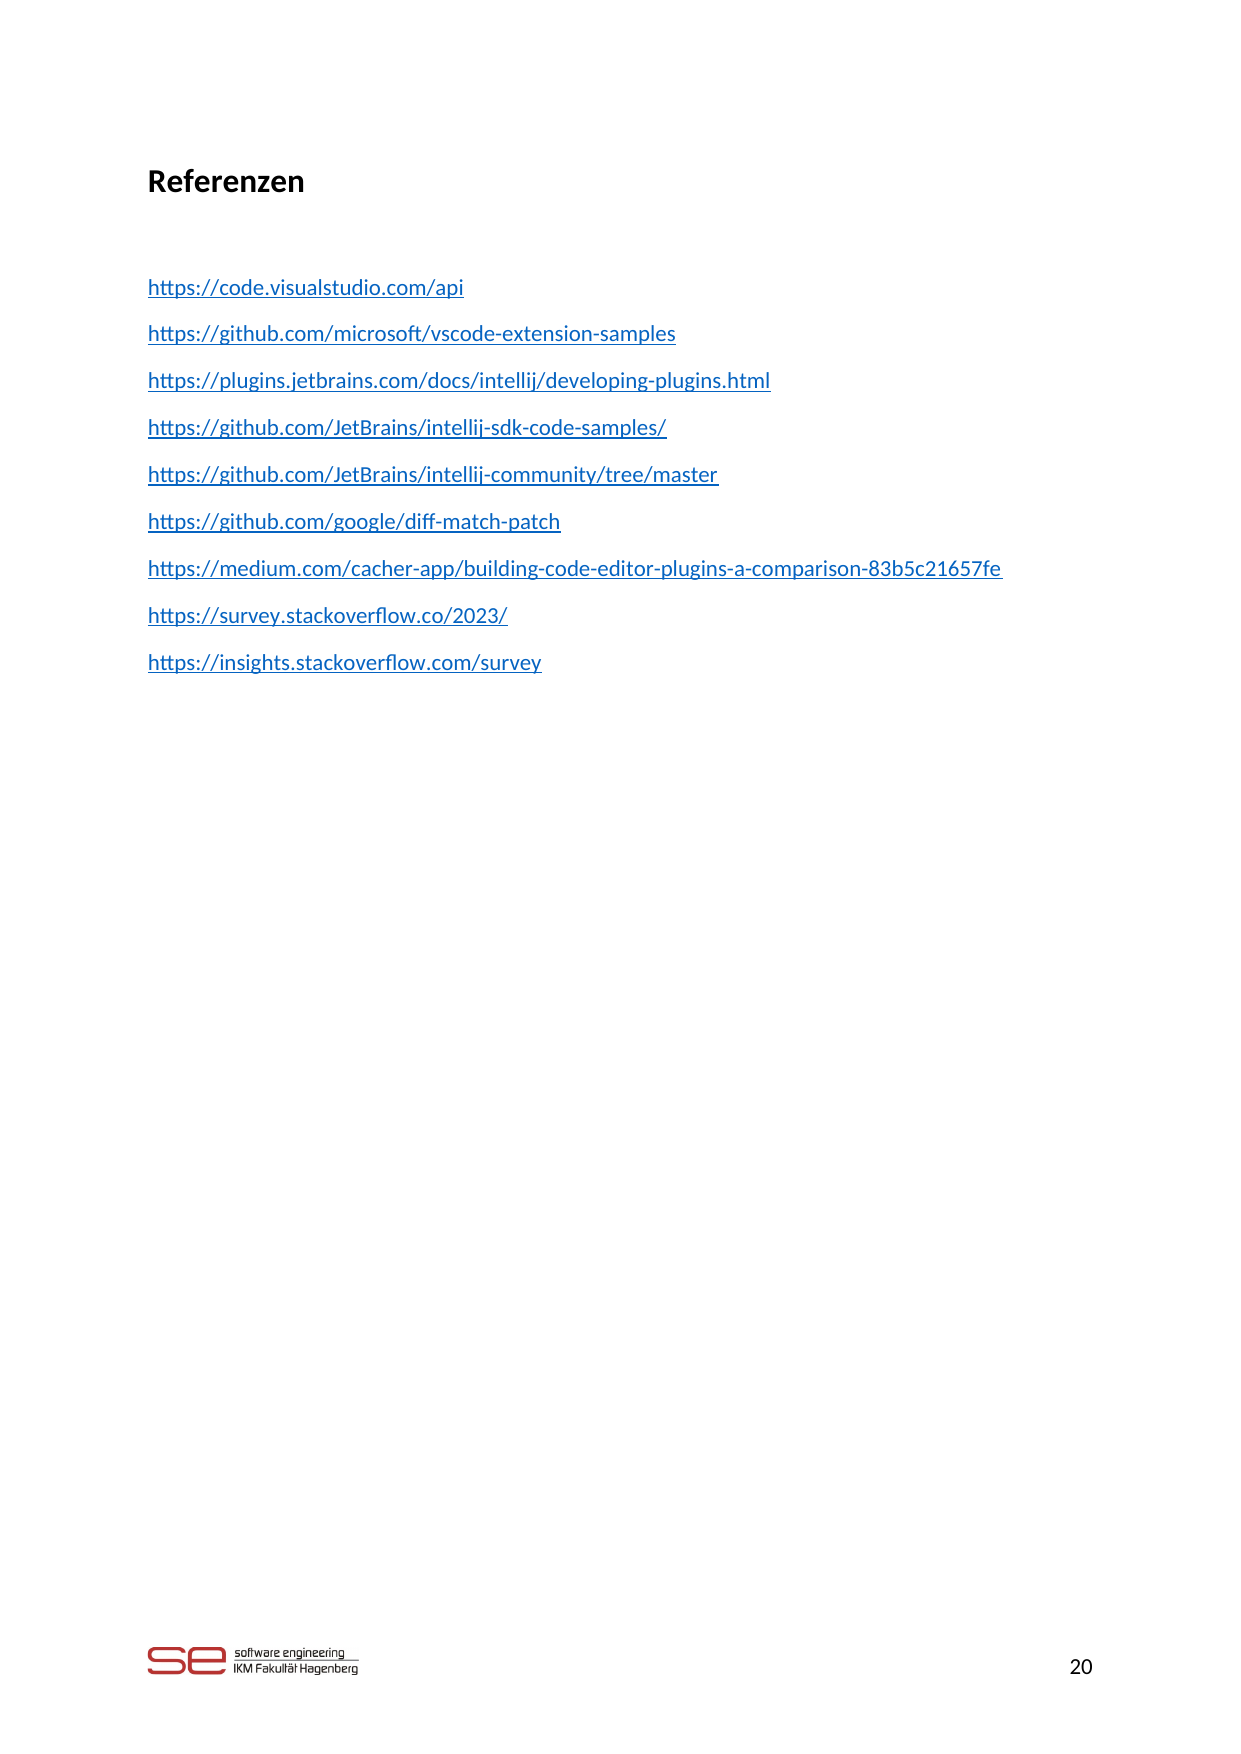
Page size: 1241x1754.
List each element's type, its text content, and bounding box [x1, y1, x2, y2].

text https://github.com/google/diff-match-patch [148, 507, 1093, 535]
text https://github.com/JetBrains/intellij-community/tree/master [148, 460, 1093, 488]
text https://github.com/JetBrains/intellij-sdk-code-samples/ [148, 413, 1093, 441]
text https://medium.com/cacher-app/building-code-editor-plugins-a-comparison-83b5c21657fe [148, 554, 1093, 582]
text Referenzen [148, 160, 1093, 201]
text https://insights.stackoverflow.com/survey [148, 648, 1093, 676]
text https://github.com/microsoft/vscode-extension-samples [148, 319, 1093, 348]
picture [147, 1647, 359, 1675]
text https://survey.stackoverflow.co/2023/ [148, 601, 1093, 629]
text https://code.visualstudio.com/api [148, 273, 1093, 301]
text https://plugins.jetbrains.com/docs/intellij/developing-plugins.html [148, 366, 1093, 394]
